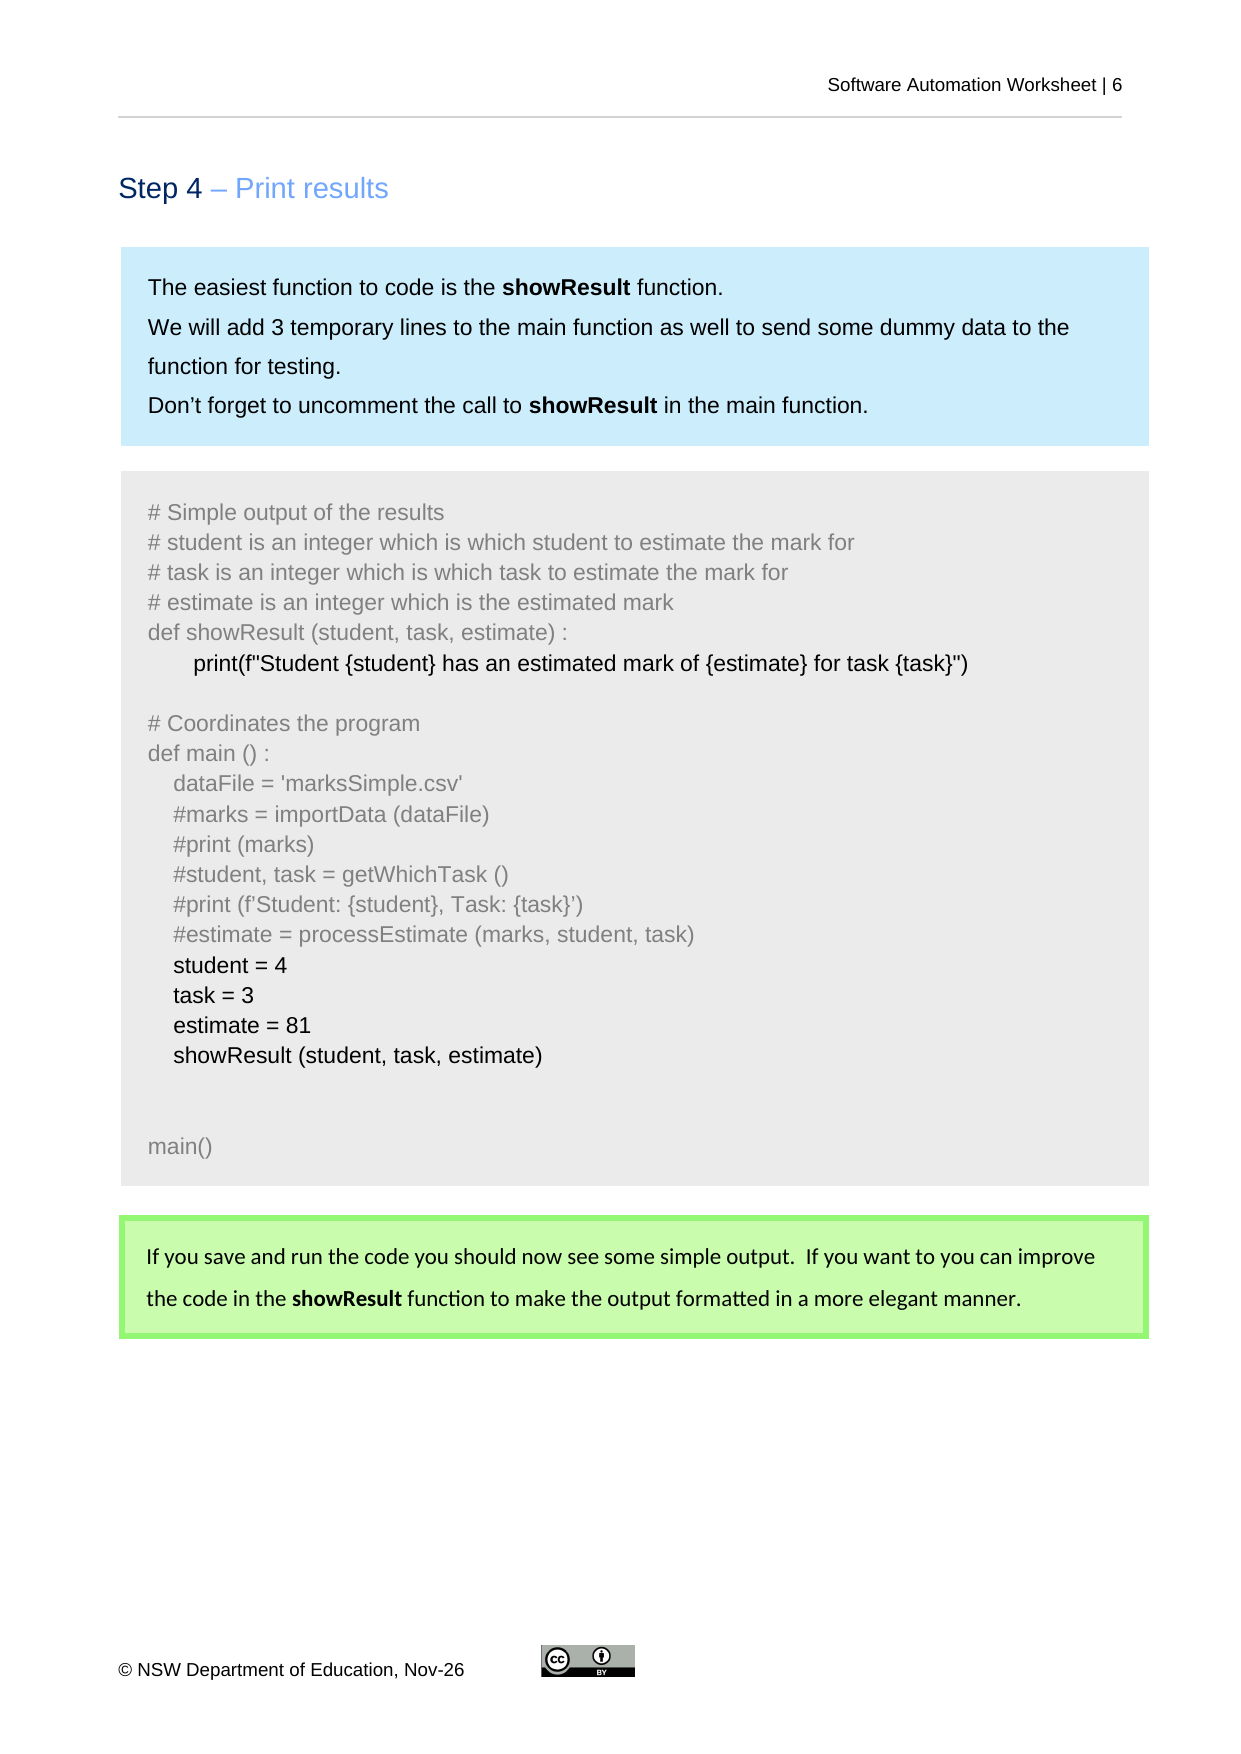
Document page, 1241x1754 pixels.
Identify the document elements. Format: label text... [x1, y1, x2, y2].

text # estimate is an integer which is the estimated mark [127, 562, 1143, 592]
text # Simple output of the results # student is an integer which is which student to estimate the mark for # task is an integer which is which task to estimate the mark for [127, 478, 1143, 562]
text #print (marks) [127, 804, 1143, 834]
text The easiest function to code is the showResult function. We will add 3 temporary lines to the main function as well to send some dummy data to the function for testing. Don’t forget to uncomment the call to showResult in the main function. [127, 253, 1143, 439]
picture [541, 1645, 635, 1677]
subtitle Step 4 – Print results [118, 172, 1122, 205]
text #estimate = processEstimate (marks, student, task) student = 4 task = 3 estimate = 81 [127, 894, 1143, 1015]
text def showResult (student, task, estimate) : print(f"Student {student} has an estimated mark of {estimate} for task {task}") [127, 592, 1143, 683]
text #marks = importData (dataFile) [127, 773, 1143, 804]
text showResult (student, task, estimate) main() [127, 1015, 1143, 1180]
text # Coordinates the program def main () : dataFile = 'marksSimple.csv' [127, 683, 1143, 773]
text If you save and run the code you should now see some simple output. If you want to you can improve the code in the showResult function to make the output formatted in a more elegant manner. [125, 1221, 1143, 1333]
text #student, task = getWhichTask () #print (f’Student: {student}, Task: {task}’) [127, 834, 1143, 894]
